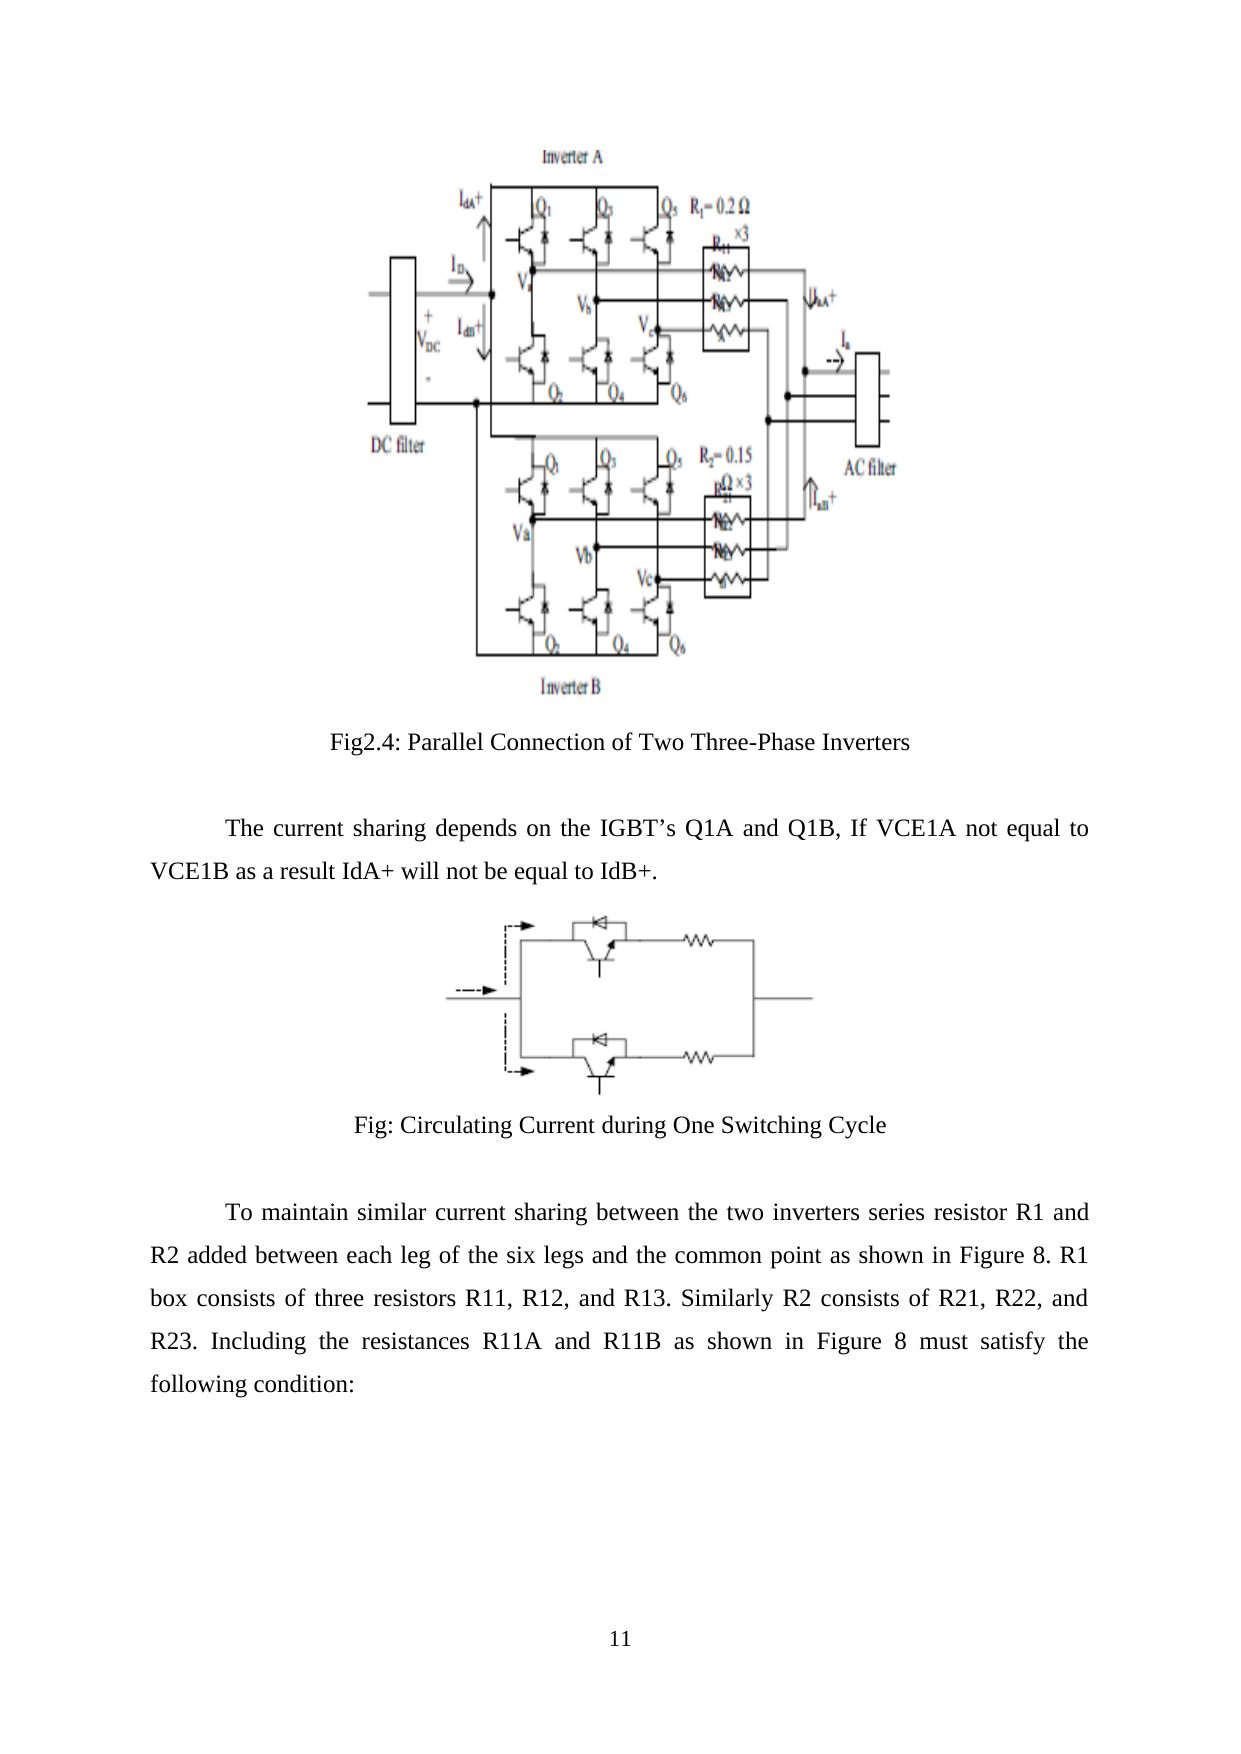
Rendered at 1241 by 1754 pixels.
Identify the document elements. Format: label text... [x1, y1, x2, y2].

text Fig: Circulating Current during One Switching Cycle [150, 1111, 1090, 1139]
text The current sharing depends on the IGBT’s Q1A and Q1B, If VCE1A not equal to VCE1B as a result IdA+ will not be equal to IdB+. [150, 813, 1090, 885]
text Fig2.4: Parallel Connection of Two Three-Phase Inverters [150, 727, 1090, 756]
text To maintain similar current sharing between the two inverters series resistor R1 and R2 added between each leg of the six legs and the common point as shown in Figure 8. R1 box consists of three resistors R11, R12, and R13. Similarly R2 consists of R21, R22, and R23. Including the resistances R11A and R11B as shown in Figure 8 must satisfy the following condition: [150, 1197, 1090, 1398]
